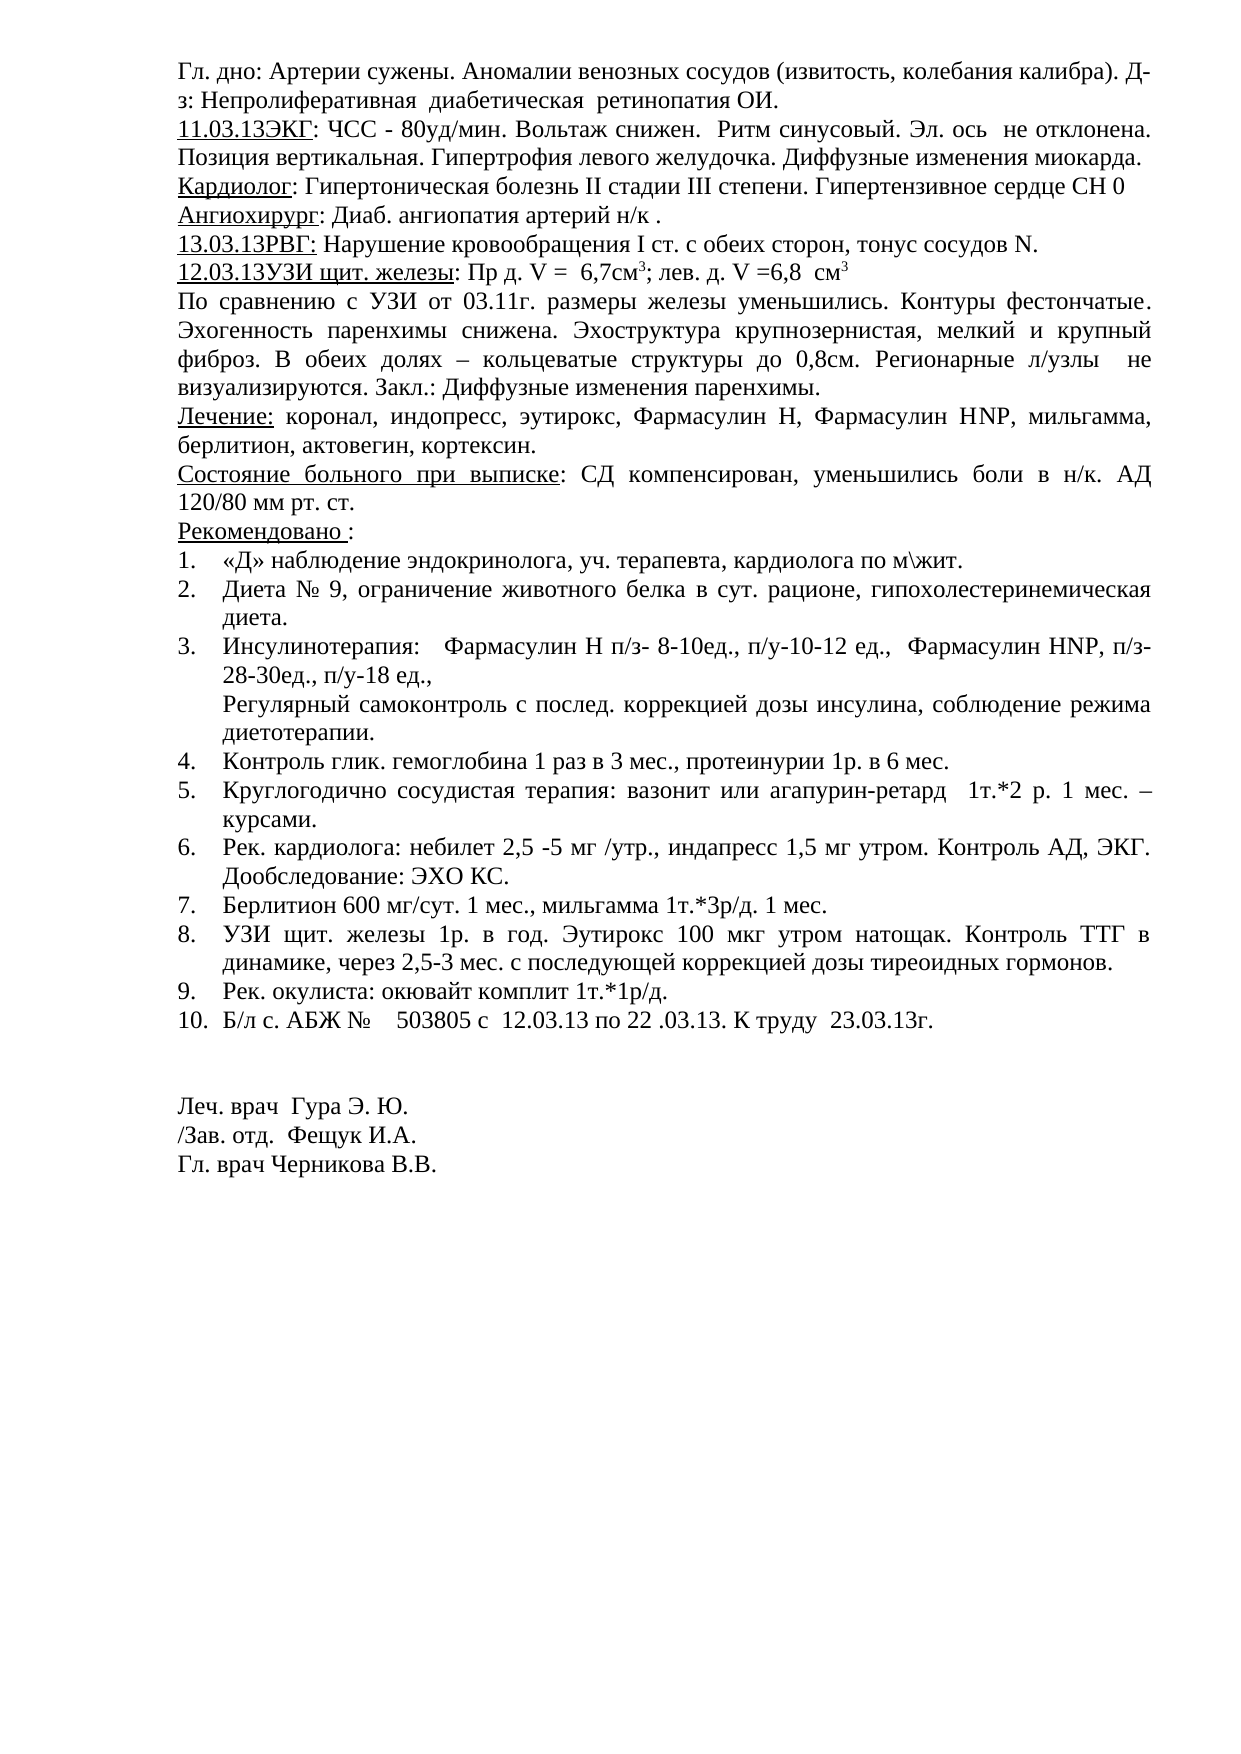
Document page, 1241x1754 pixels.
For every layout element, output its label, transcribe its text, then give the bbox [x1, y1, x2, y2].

text Гл. врач Черникова В.В. [177, 1149, 1152, 1177]
list Берлитион 600 мг/сут. 1 мес., мильгамма 1т.*3р/д. 1 мес. [177, 890, 1152, 919]
text Ангиохирург: Диаб. ангиопатия артерий н/к . [177, 200, 1152, 229]
list Рек. кардиолога: небилет 2,5 -5 мг /утр., индапресс 1,5 мг утром. Контроль АД, ЭКГ. Дообследование: ЭХО КС. [177, 832, 1152, 890]
list Диета № 9, ограничение животного белка в сут. рационе, гипохолестеринемическая диета. [177, 574, 1152, 631]
text Гл. дно: Артерии сужены. Аномалии венозных сосудов (извитость, колебания калибра). Д-з: Непролиферативная диабетическая ретинопатия ОИ. [177, 56, 1152, 114]
list Контроль глик. гемоглобина 1 раз в 3 мес., протеинурии 1р. в 6 мес. [177, 746, 1152, 775]
list Круглогодично сосудистая терапия: вазонит или агапурин-ретард 1т.*2 р. 1 мес. – курсами. [177, 775, 1152, 832]
text Регулярный самоконтроль с послед. коррекцией дозы инсулина, соблюдение режима диетотерапии. [222, 689, 1152, 746]
list Инсулинотерапия: Фармасулин Н п/з- 8-10ед., п/у-10-12 ед., Фармасулин НNР, п/з- 28-30ед., п/у-18 ед., [177, 631, 1152, 689]
text Рекомендовано : [177, 516, 1152, 545]
list УЗИ щит. железы 1р. в год. Эутирокс 100 мкг утром натощак. Контроль ТТГ в динамике, через 2,5-3 мес. с последующей коррекцией дозы тиреоидных гормонов. [177, 919, 1152, 976]
text Кардиолог: Гипертоническая болезнь II стадии III степени. Гипертензивное сердце СН 0 [177, 171, 1152, 200]
text По сравнению с УЗИ от 03.11г. размеры железы уменьшились. Контуры фестончатые. Эхогенность паренхимы снижена. Эхоструктура крупнозернистая, мелкий и крупный фиброз. В обеих долях – кольцеватые структуры до 0,8см. Регионарные л/узлы не визуализируются. Закл.: Диффузные изменения паренхимы. [177, 286, 1152, 401]
subtitle Леч. врач Гура Э. Ю. [177, 1091, 1152, 1120]
text Лечение: коронал, индопресс, эутирокс, Фармасулин Н, Фармасулин НNР, мильгамма, берлитион, актовегин, кортексин. [177, 401, 1152, 459]
text Состояние больного при выписке: СД компенсирован, уменьшились боли в н/к. АД 120/80 мм рт. ст. [177, 459, 1152, 516]
text /Зав. отд. Фещук И.А. [177, 1120, 1152, 1149]
list «Д» наблюдение эндокринолога, уч. терапевта, кардиолога по м\жит. [177, 545, 1152, 574]
list Рек. окулиста: окювайт комплит 1т.*1р/д. [177, 976, 1152, 1005]
text 13.03.13РВГ: Нарушение кровообращения I ст. с обеих сторон, тонус сосудов N. [177, 229, 1152, 257]
text 12.03.13УЗИ щит. железы: Пр д. V = 6,7см3; лев. д. V =6,8 см3 [177, 257, 1152, 286]
list Б/л с. АБЖ № 503805 с 12.03.13 по 22 .03.13. К труду 23.03.13г. [177, 1005, 1152, 1034]
text 11.03.13ЭКГ: ЧСС - 80уд/мин. Вольтаж снижен. Ритм синусовый. Эл. ось не отклонена. Позиция вертикальная. Гипертрофия левого желудочка. Диффузные изменения миокарда. [177, 114, 1152, 171]
